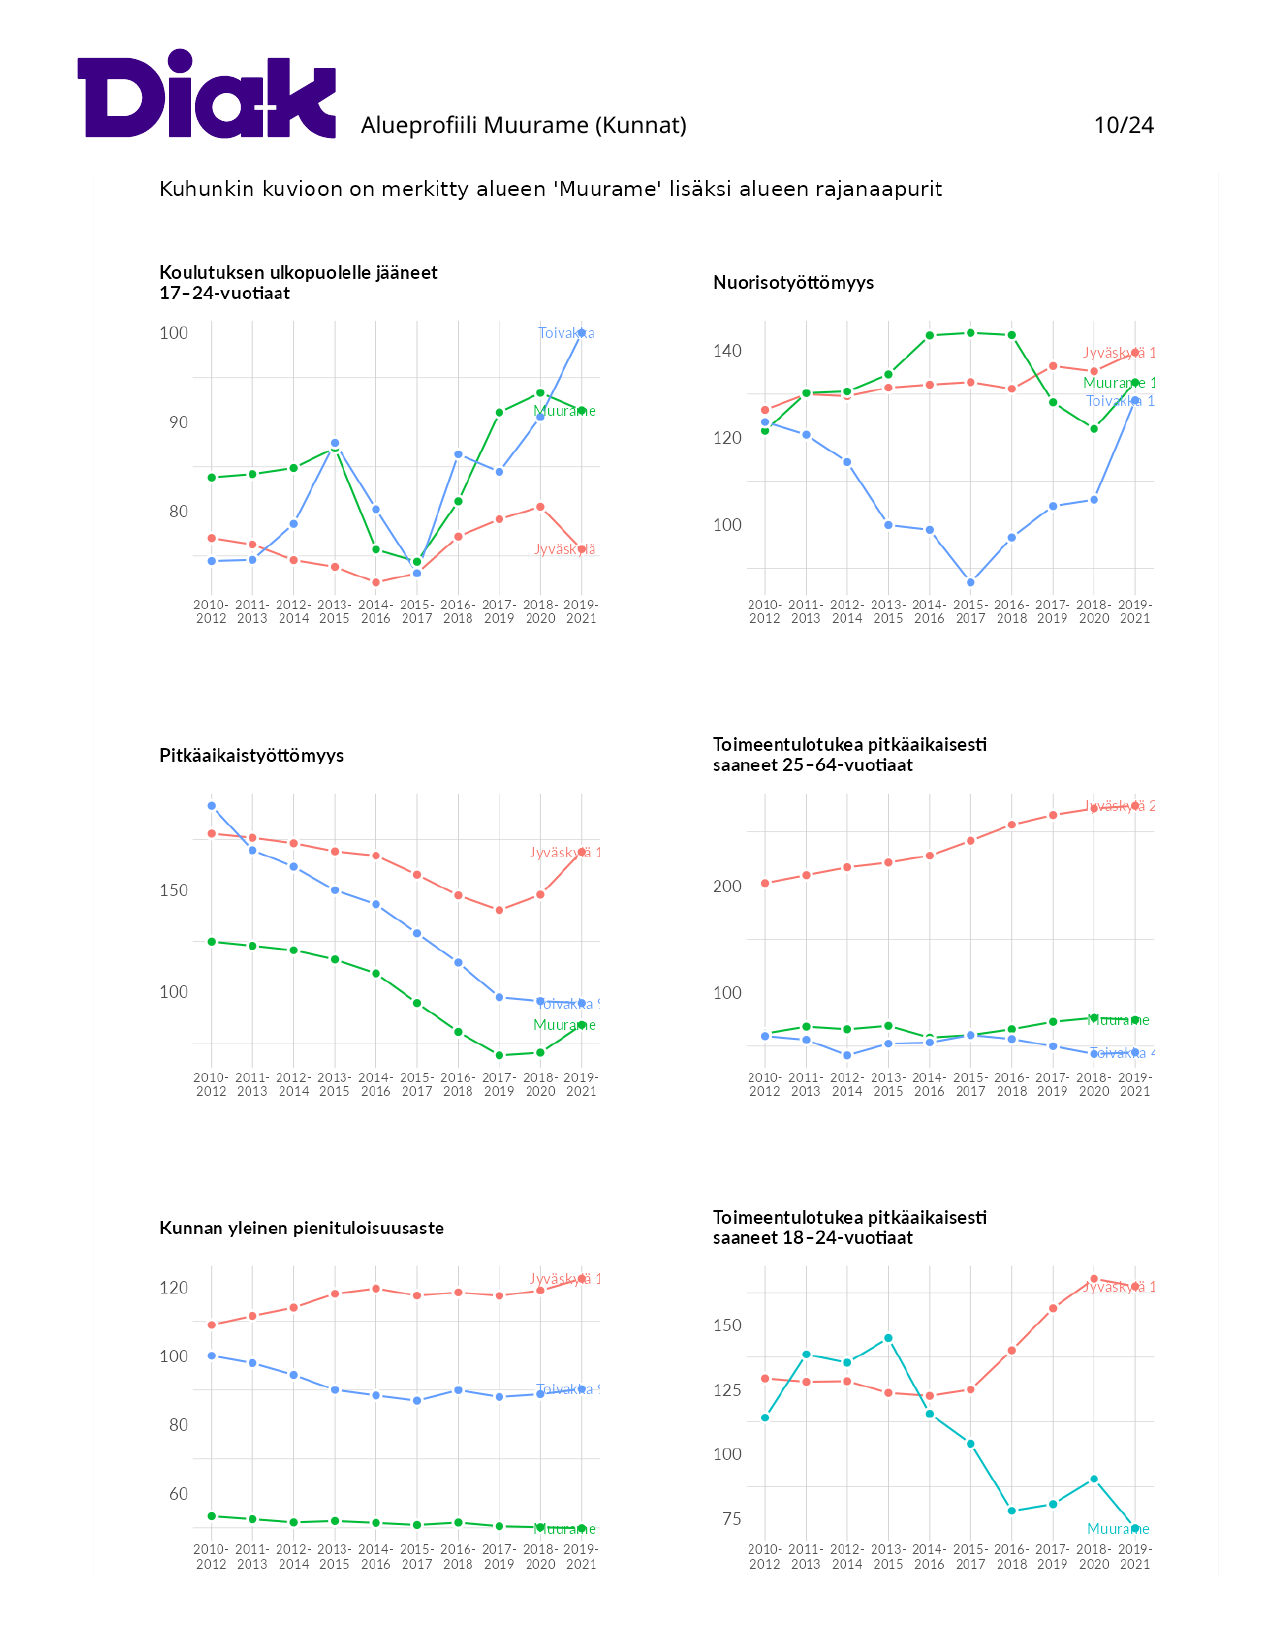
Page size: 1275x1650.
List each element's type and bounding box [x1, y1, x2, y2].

picture [93, 172, 1219, 1576]
